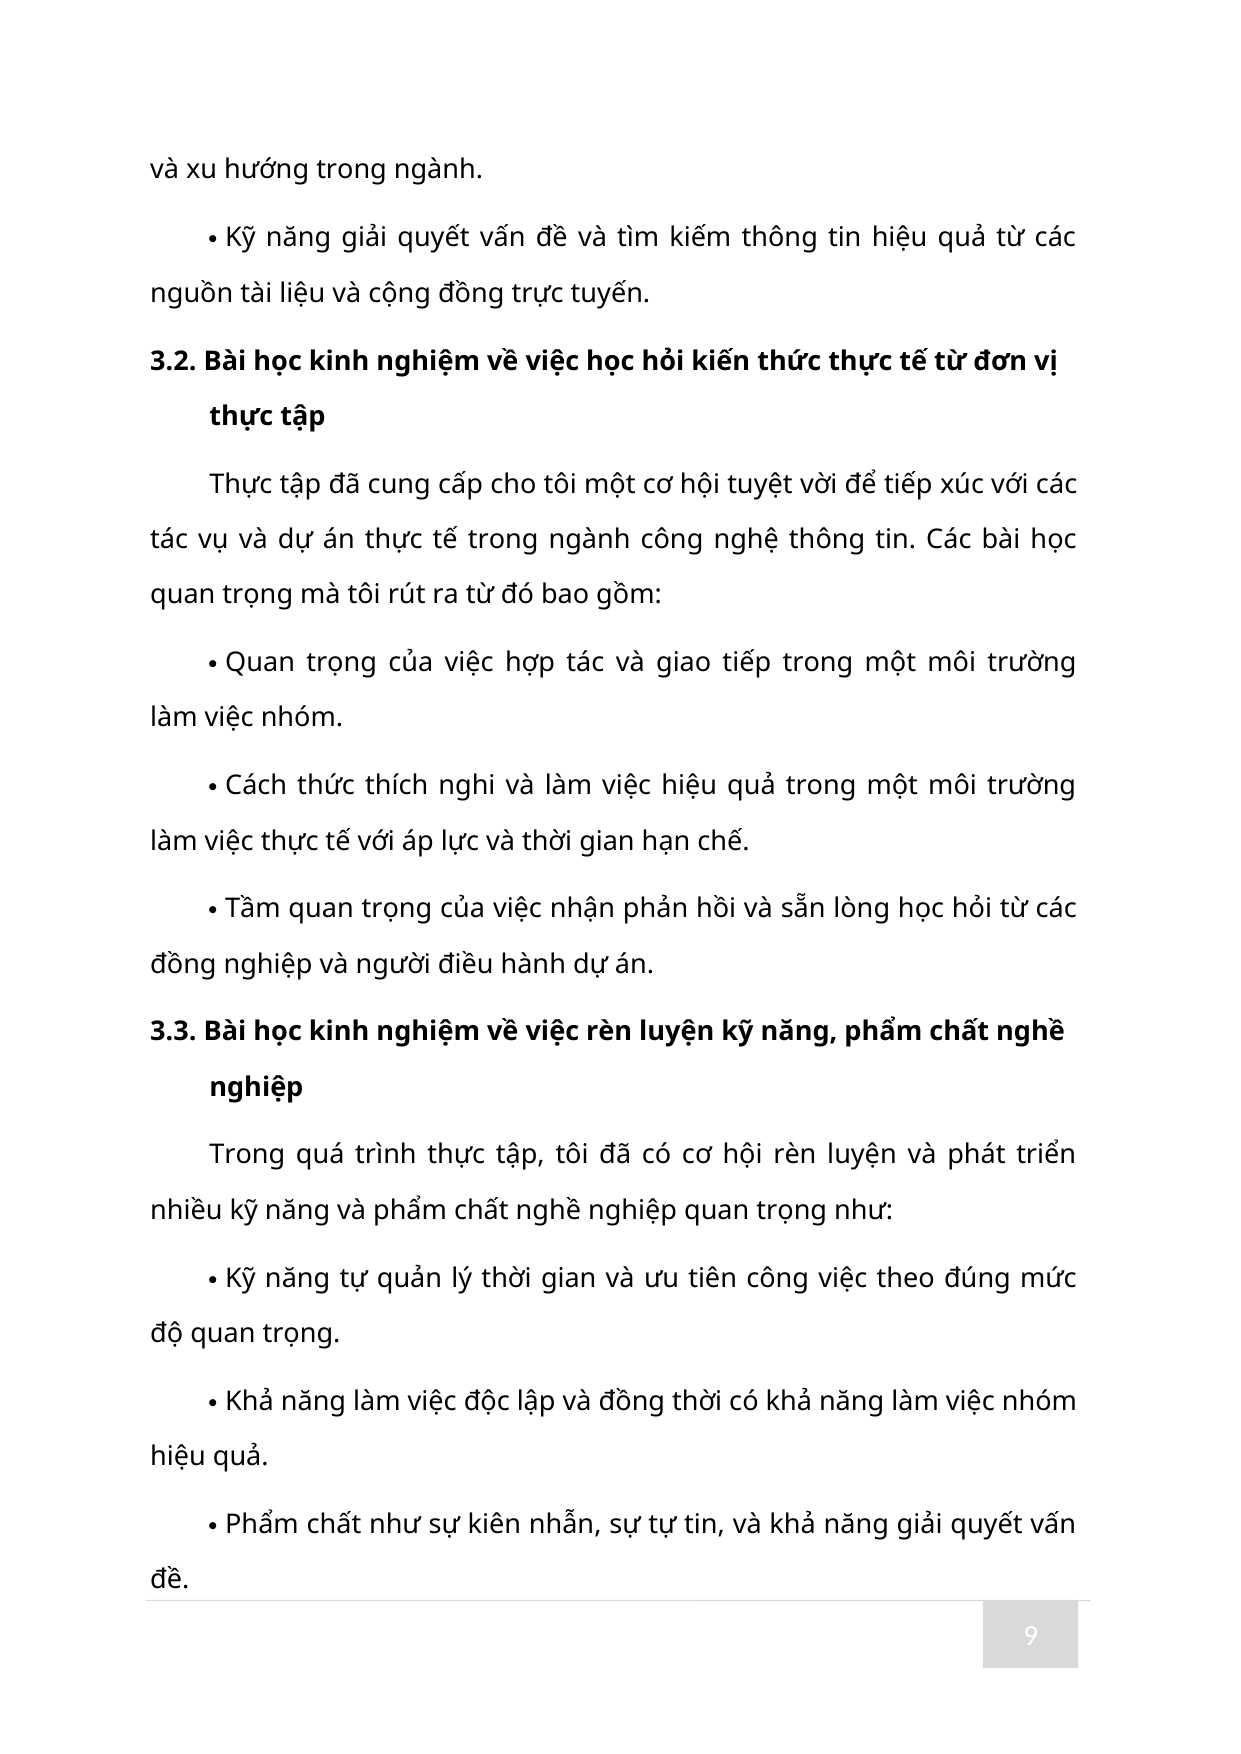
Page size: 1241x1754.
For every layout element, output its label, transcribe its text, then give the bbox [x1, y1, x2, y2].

list Kỹ năng giải quyết vấn đề và tìm kiếm thông tin hiệu quả từ các nguồn tài liệu và cộng đồng trực tuyến. [150, 218, 1078, 310]
text Trong quá trình thực tập, tôi đã có cơ hội rèn luyện và phát triển nhiều kỹ năng và phẩm chất nghề nghiệp quan trọng như: [150, 1135, 1078, 1227]
list Khả năng làm việc độc lập và đồng thời có khả năng làm việc nhóm hiệu quả. [150, 1381, 1078, 1473]
list Quan trọng của việc hợp tác và giao tiếp trong một môi trường làm việc nhóm. [150, 642, 1078, 735]
list Tầm quan trọng của việc nhận phản hồi và sẵn lòng học hỏi từ các đồng nghiệp và người điều hành dự án. [150, 889, 1078, 981]
text Thực tập đã cung cấp cho tôi một cơ hội tuyệt vời để tiếp xúc với các tác vụ và dự án thực tế trong ngành công nghệ thông tin. Các bài học quan trọng mà tôi rút ra từ đó bao gồm: [150, 464, 1078, 612]
subtitle 3.3. Bài học kinh nghiệm về việc rèn luyện kỹ năng, phẩm chất nghề nghiệp [150, 1012, 1078, 1104]
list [150, 150, 1078, 187]
subtitle 3.2. Bài học kinh nghiệm về việc học hỏi kiến thức thực tế từ đơn vị thực tập [150, 341, 1078, 433]
list Kỹ năng tự quản lý thời gian và ưu tiên công việc theo đúng mức độ quan trọng. [150, 1258, 1078, 1350]
list Phẩm chất như sự kiên nhẫn, sự tự tin, và khả năng giải quyết vấn đề. [150, 1504, 1078, 1597]
list Cách thức thích nghi và làm việc hiệu quả trong một môi trường làm việc thực tế với áp lực và thời gian hạn chế. [150, 766, 1078, 858]
